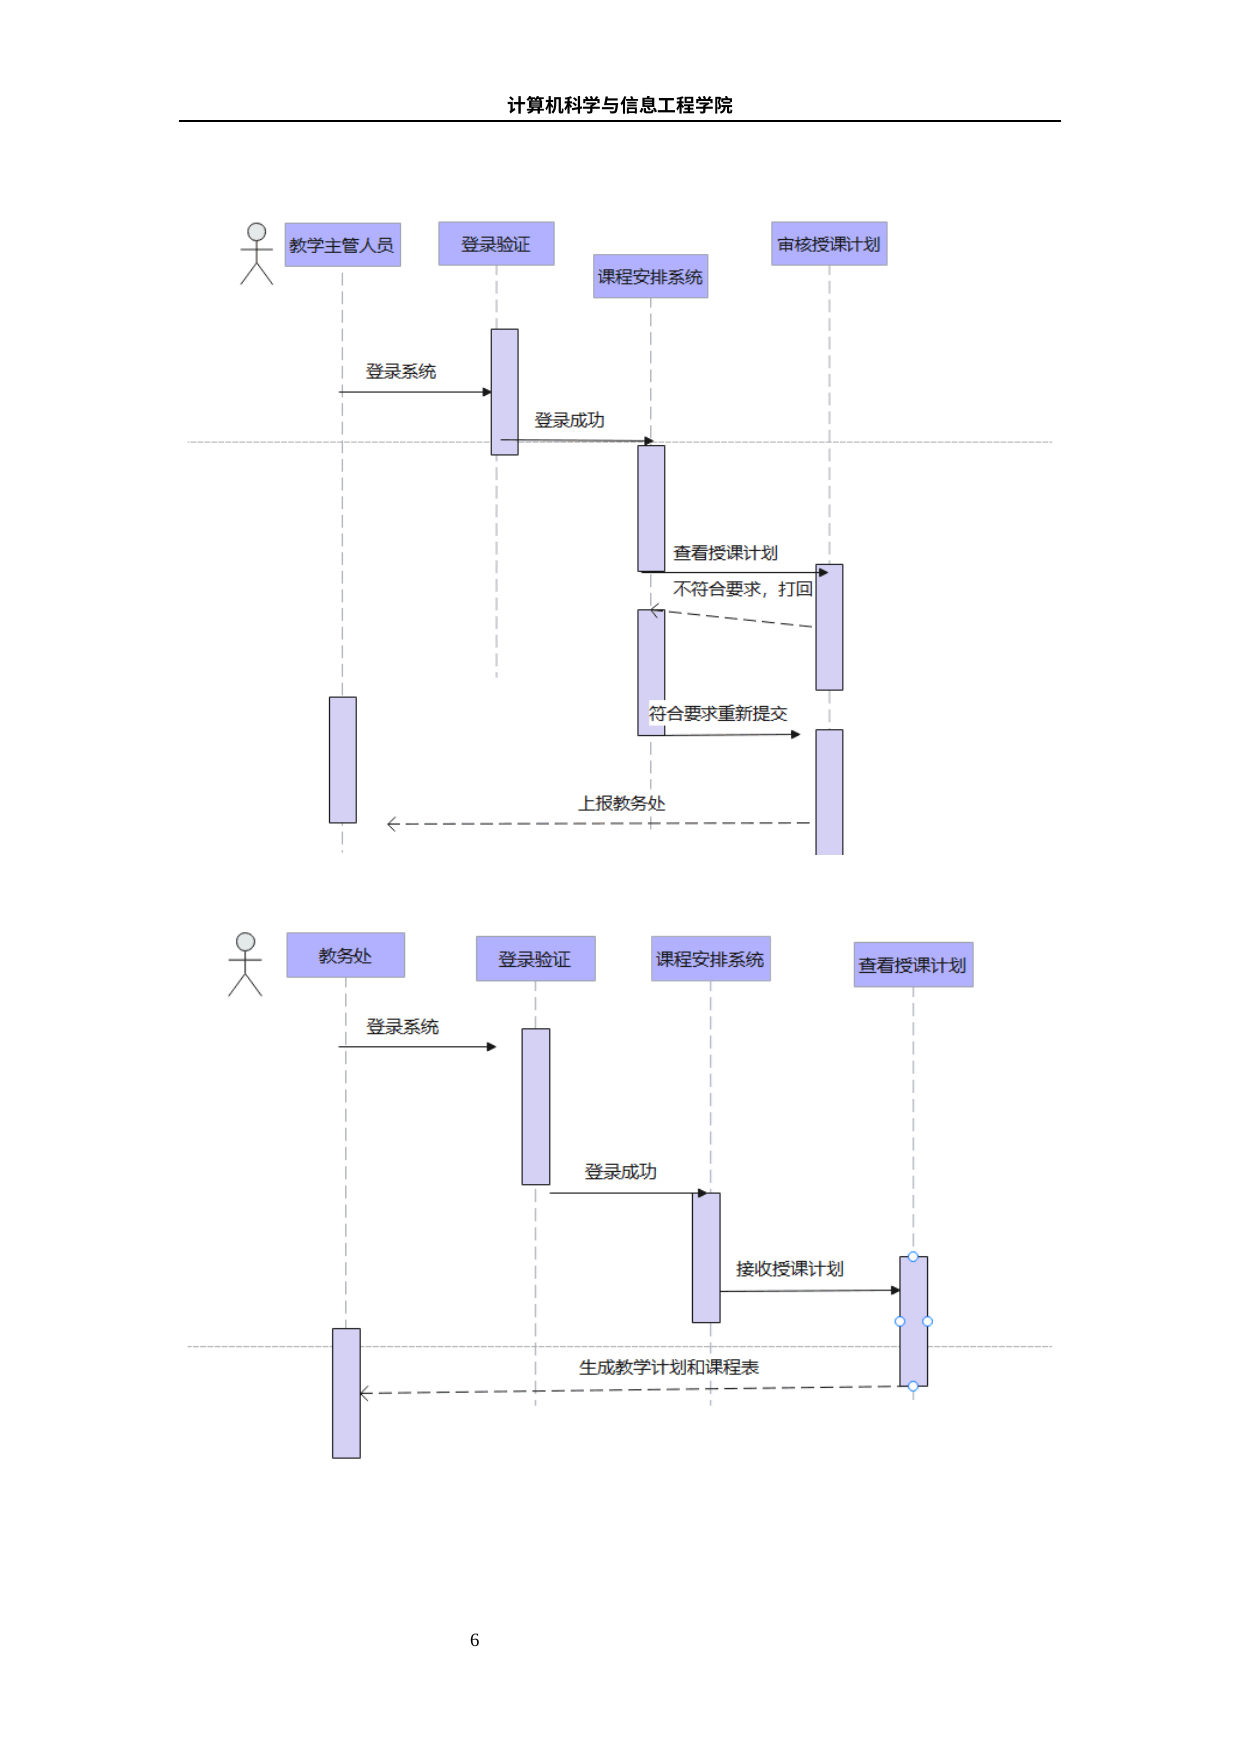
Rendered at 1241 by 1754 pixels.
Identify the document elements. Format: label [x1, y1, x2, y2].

picture [187, 162, 1053, 855]
picture [187, 877, 1053, 1520]
